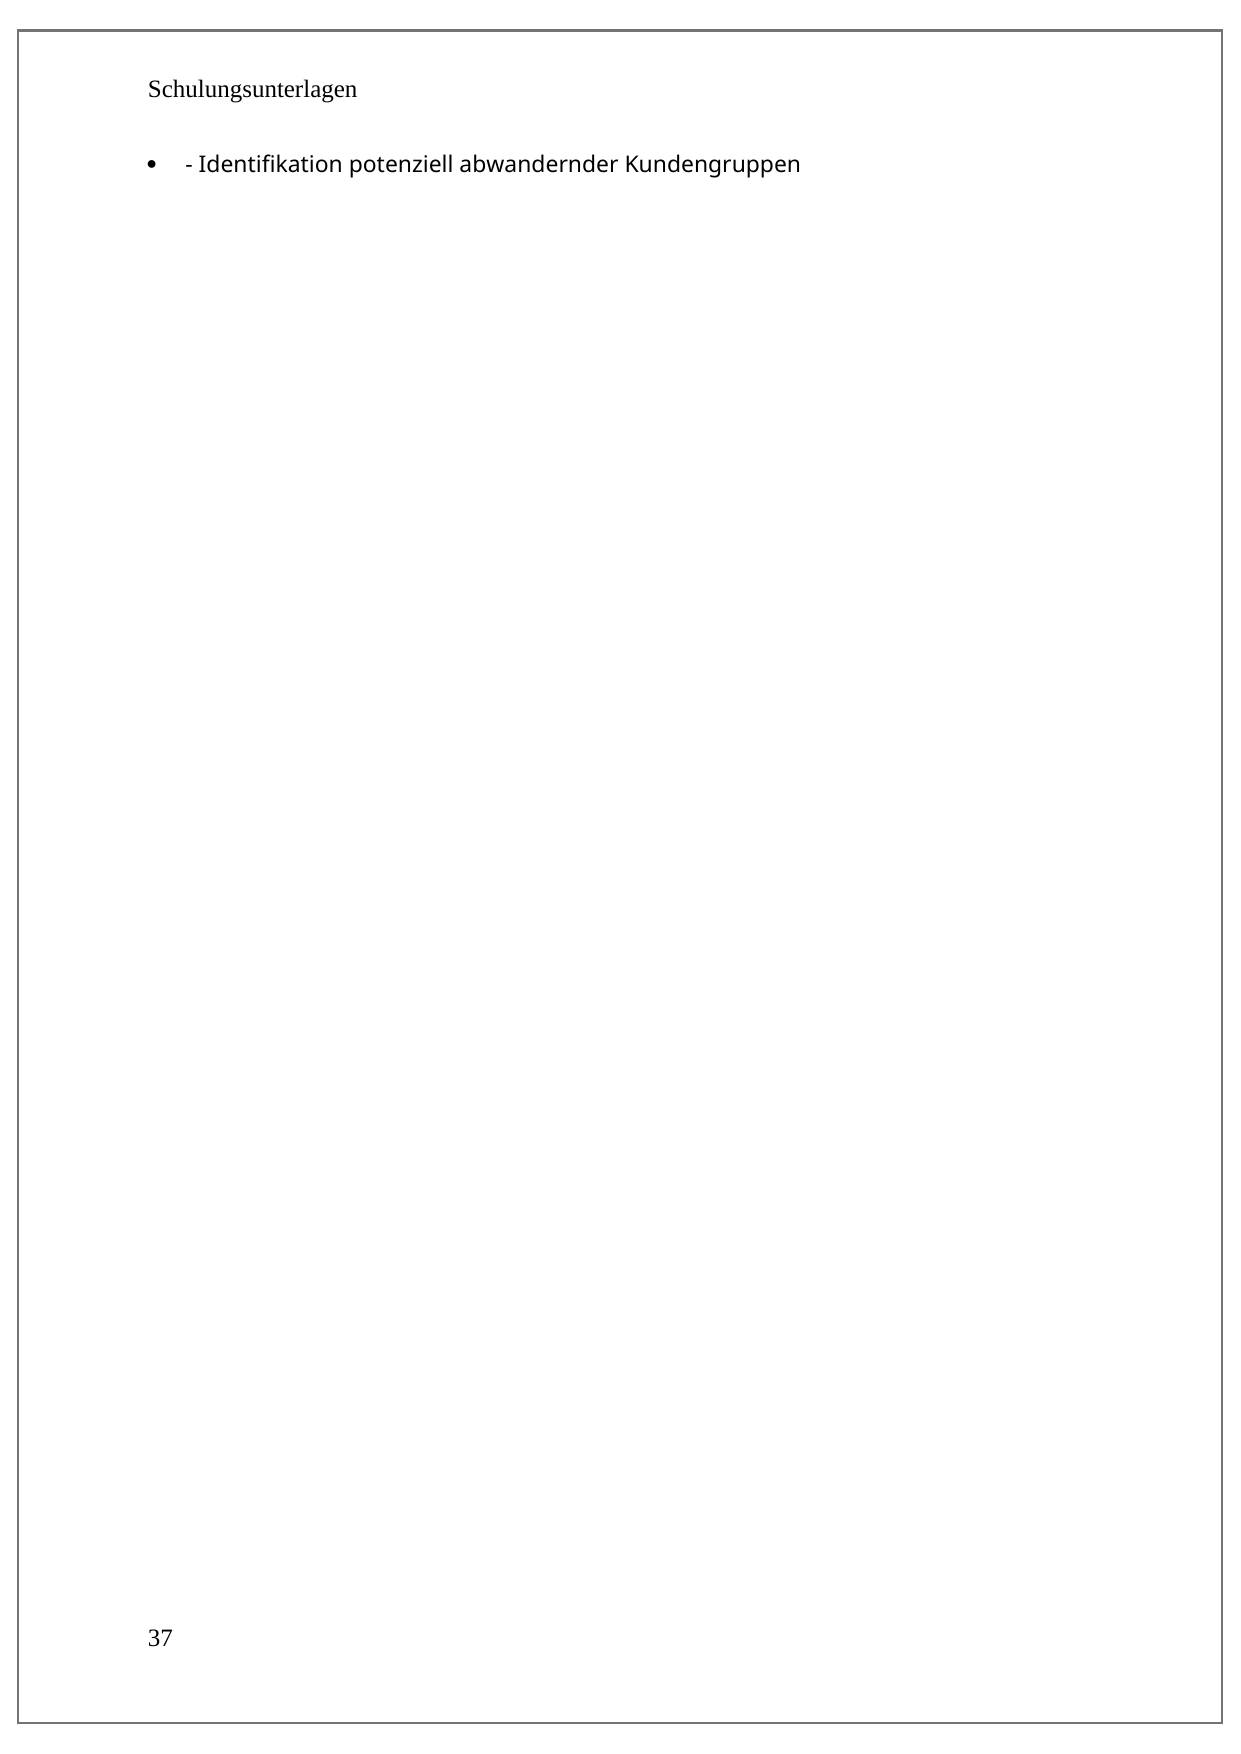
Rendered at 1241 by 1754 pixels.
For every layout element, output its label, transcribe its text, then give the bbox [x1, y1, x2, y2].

list - Identifikation potenziell abwandernder Kundengruppen [148, 148, 1093, 179]
